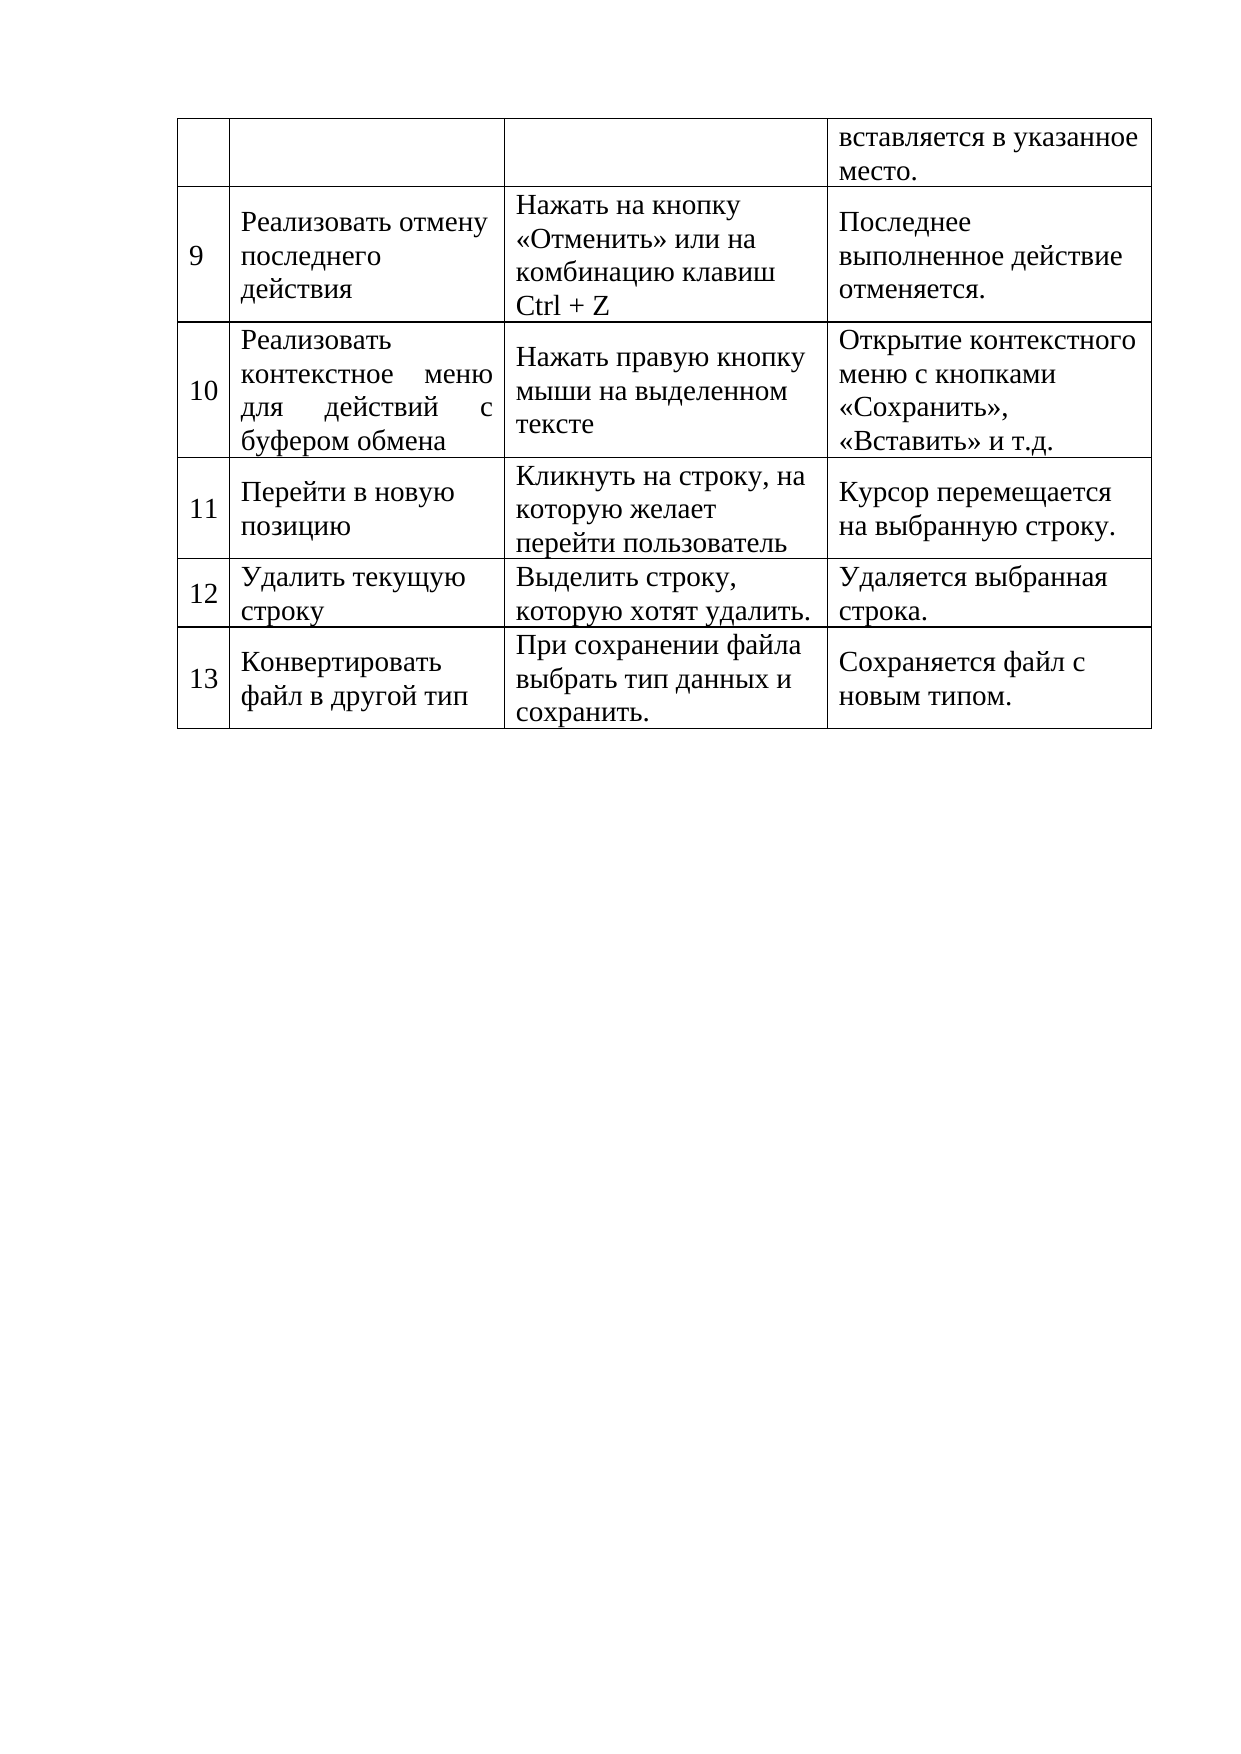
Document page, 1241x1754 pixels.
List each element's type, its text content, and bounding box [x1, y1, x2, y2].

table_cell При сохранении файла выбрать тип данных и сохранить. [505, 628, 827, 728]
table_cell Сохраняется файл с новым типом. [828, 628, 1151, 728]
table_cell 13 [178, 628, 229, 728]
table_cell Выделить строку, которую хотят удалить. [505, 559, 827, 626]
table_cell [230, 119, 504, 186]
table_cell Удалить текущую строку [230, 559, 504, 626]
table_cell 8 [178, 119, 229, 186]
table_cell Курсор перемещается на выбранную строку. [828, 458, 1151, 558]
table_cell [505, 119, 827, 186]
table_cell Открытие контекстного меню с кнопками «Сохранить», «Вставить» и т.д. [828, 323, 1151, 457]
table_cell Нажать правую кнопку мыши на выделенном тексте [505, 323, 827, 457]
table_cell Конвертировать файл в другой тип [230, 628, 504, 728]
table_cell Перейти в новую позицию [230, 458, 504, 558]
table_cell Последнее выполненное действие отменяется. [828, 187, 1151, 321]
table_cell 9 [178, 187, 229, 321]
table_cell Реализовать контекстное меню для действий с буфером обмена [230, 323, 504, 457]
table_cell 10 [178, 323, 229, 457]
table_cell Кликнуть на строку, на которую желает перейти пользователь [505, 458, 827, 558]
table_cell 11 [178, 458, 229, 558]
table_cell 12 [178, 559, 229, 626]
table_cell Нажать на кнопку «Отменить» или на комбинацию клавиш Ctrl + Z [505, 187, 827, 321]
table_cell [828, 119, 1151, 186]
table_cell Удаляется выбранная строка. [828, 559, 1151, 626]
table_cell Реализовать отмену последнего действия [230, 187, 504, 321]
